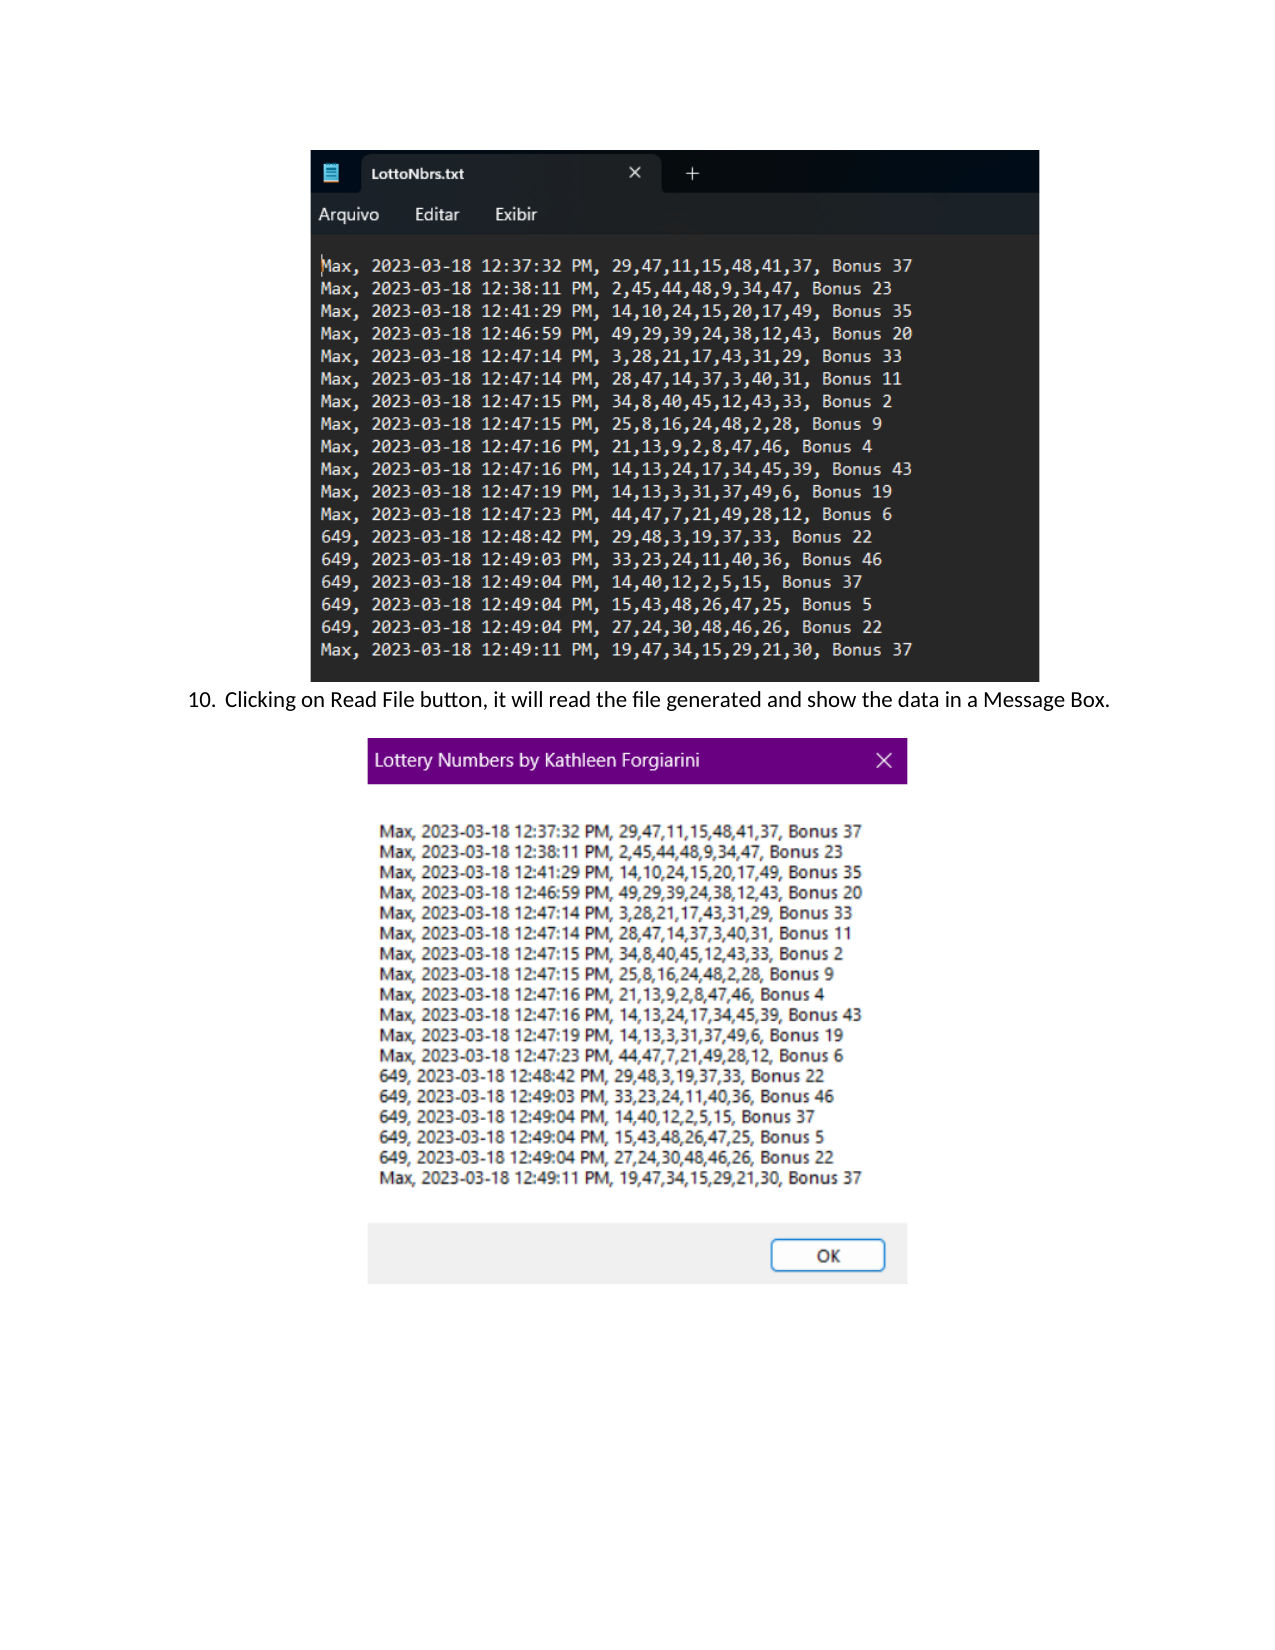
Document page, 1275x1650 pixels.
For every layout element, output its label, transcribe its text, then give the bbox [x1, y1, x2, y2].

list Clicking on Read File button, it will read the file generated and show the data in a Message Box. [187, 686, 1125, 713]
picture [310, 150, 1040, 682]
picture [367, 738, 908, 1284]
